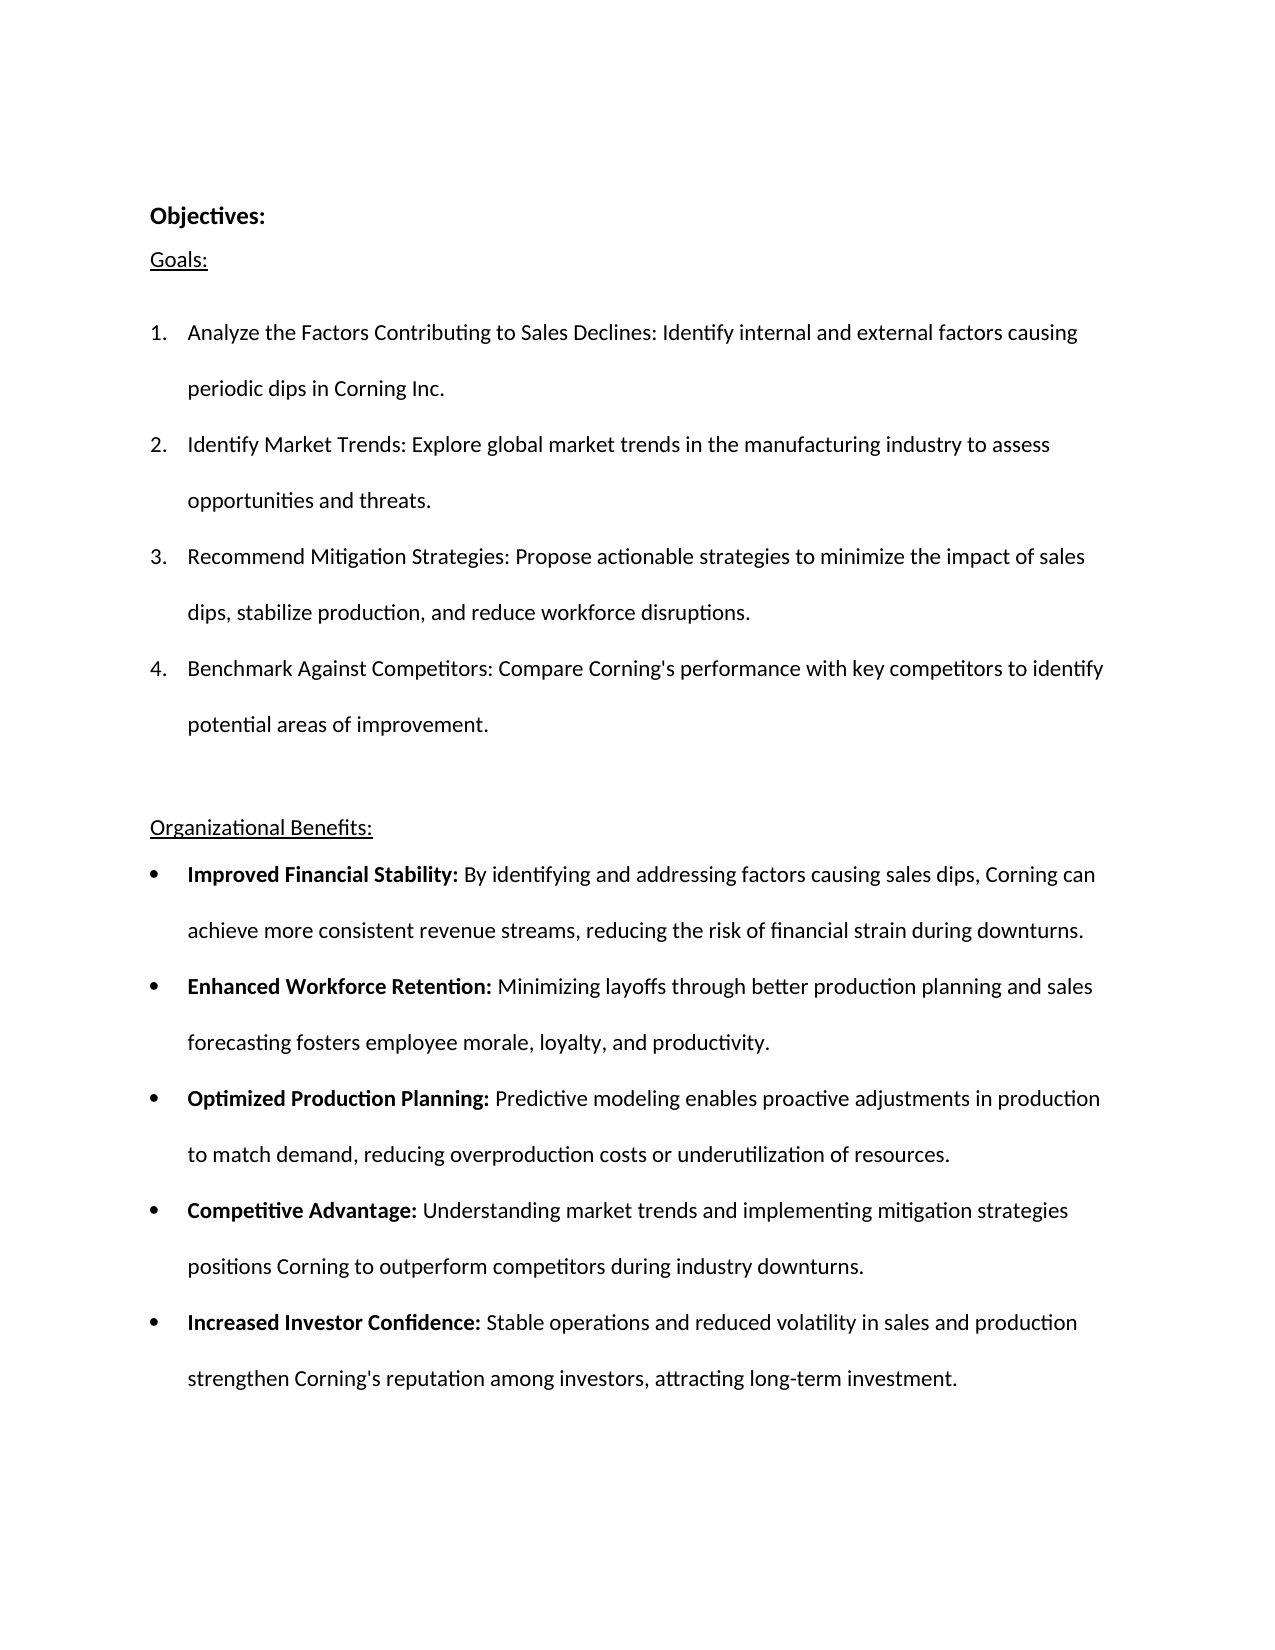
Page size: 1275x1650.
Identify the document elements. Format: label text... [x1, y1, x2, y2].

list Analyze the Factors Contributing to Sales Declines: Identify internal and external factors causing periodic dips in Corning Inc. [150, 318, 1125, 402]
list Identify Market Trends: Explore global market trends in the manufacturing industry to assess opportunities and threats. [150, 430, 1125, 514]
text Goals: [150, 245, 1125, 273]
list Optimized Production Planning: Predictive modeling enables proactive adjustments in production to match demand, reducing overproduction costs or underutilization of resources. [150, 1084, 1125, 1168]
list Competitive Advantage: Understanding market trends and implementing mitigation strategies positions Corning to outperform competitors during industry downturns. [150, 1196, 1125, 1281]
list Increased Investor Confidence: Stable operations and reduced volatility in sales and production strengthen Corning's reputation among investors, attracting long-term investment. [150, 1308, 1125, 1393]
text Organizational Benefits: [150, 813, 1125, 841]
list Benchmark Against Competitors: Compare Corning's performance with key competitors to identify potential areas of improvement. [150, 654, 1125, 738]
list Improved Financial Stability: By identifying and addressing factors causing sales dips, Corning can achieve more consistent revenue streams, reducing the risk of financial strain during downturns. [150, 860, 1125, 944]
subtitle Objectives: [150, 200, 1125, 231]
list Recommend Mitigation Strategies: Propose actionable strategies to minimize the impact of sales dips, stabilize production, and reduce workforce disruptions. [150, 542, 1125, 626]
list Enhanced Workforce Retention: Minimizing layoffs through better production planning and sales forecasting fosters employee morale, loyalty, and productivity. [150, 972, 1125, 1056]
